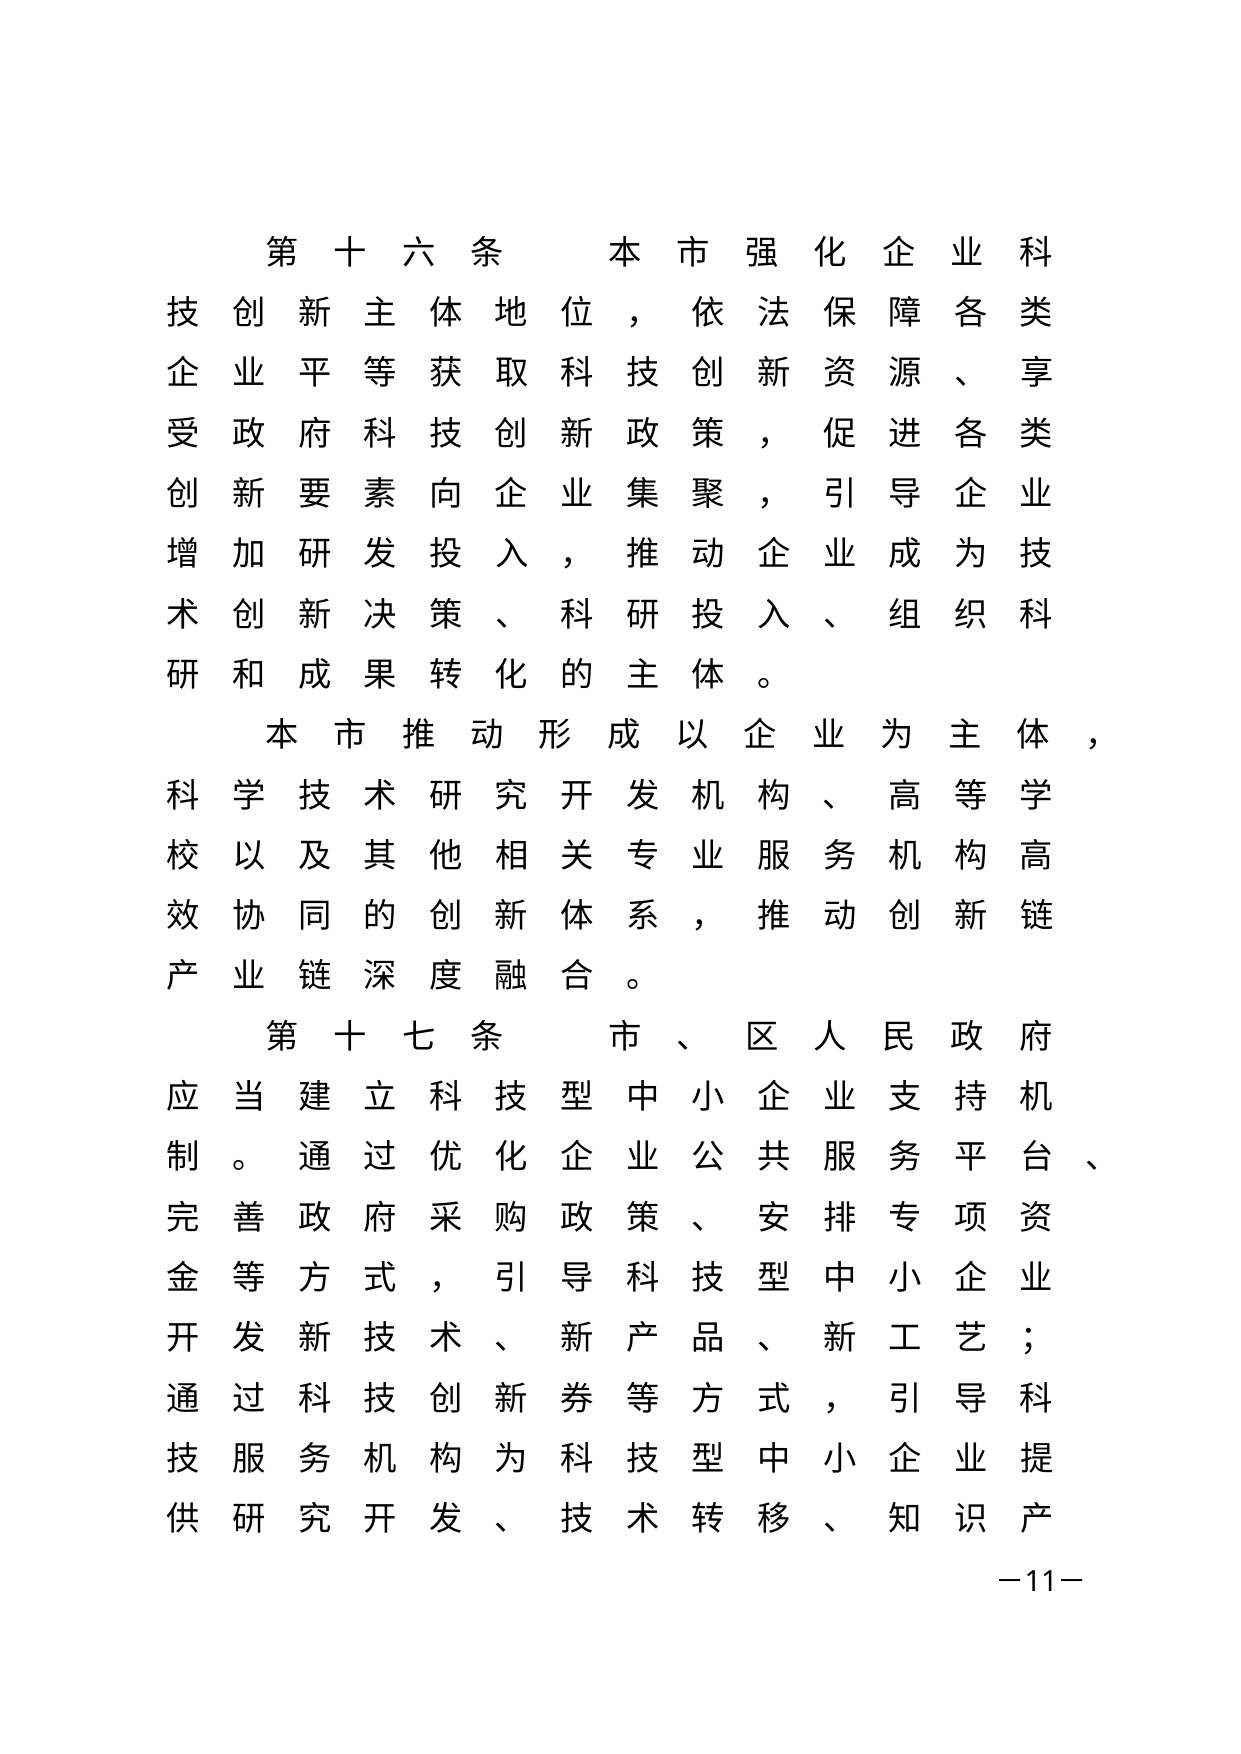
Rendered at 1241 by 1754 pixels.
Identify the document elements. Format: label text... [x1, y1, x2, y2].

text 第十六条 本市强化企业科技创新主体地位，依法保障各类企业平等获取科技创新资源、享受政府科技创新政策，促进各类创新要素向企业集聚，引导企业增加研发投入，推动企业成为技术创新决策、科研投入、组织科研和成果转化的主体。 [167, 219, 1085, 702]
text 本市推动形成以企业为主体，科学技术研究开发机构、高等学校以及其他相关专业服务机构高效协同的创新体系，推动创新链产业链深度融合。 [167, 702, 1085, 1003]
text 第十七条 市、区人民政府应当建立科技型中小企业支持机制。通过优化企业公共服务平台、完善政府采购政策、安排专项资金等方式，引导科技型中小企业开发新技术、新产品、新工艺；通过科技创新券等方式，引导科技服务机构为科技型中小企业提供研究开发、技术转移、知识产权、科技咨询等专业化服务。 [167, 1003, 1085, 1546]
